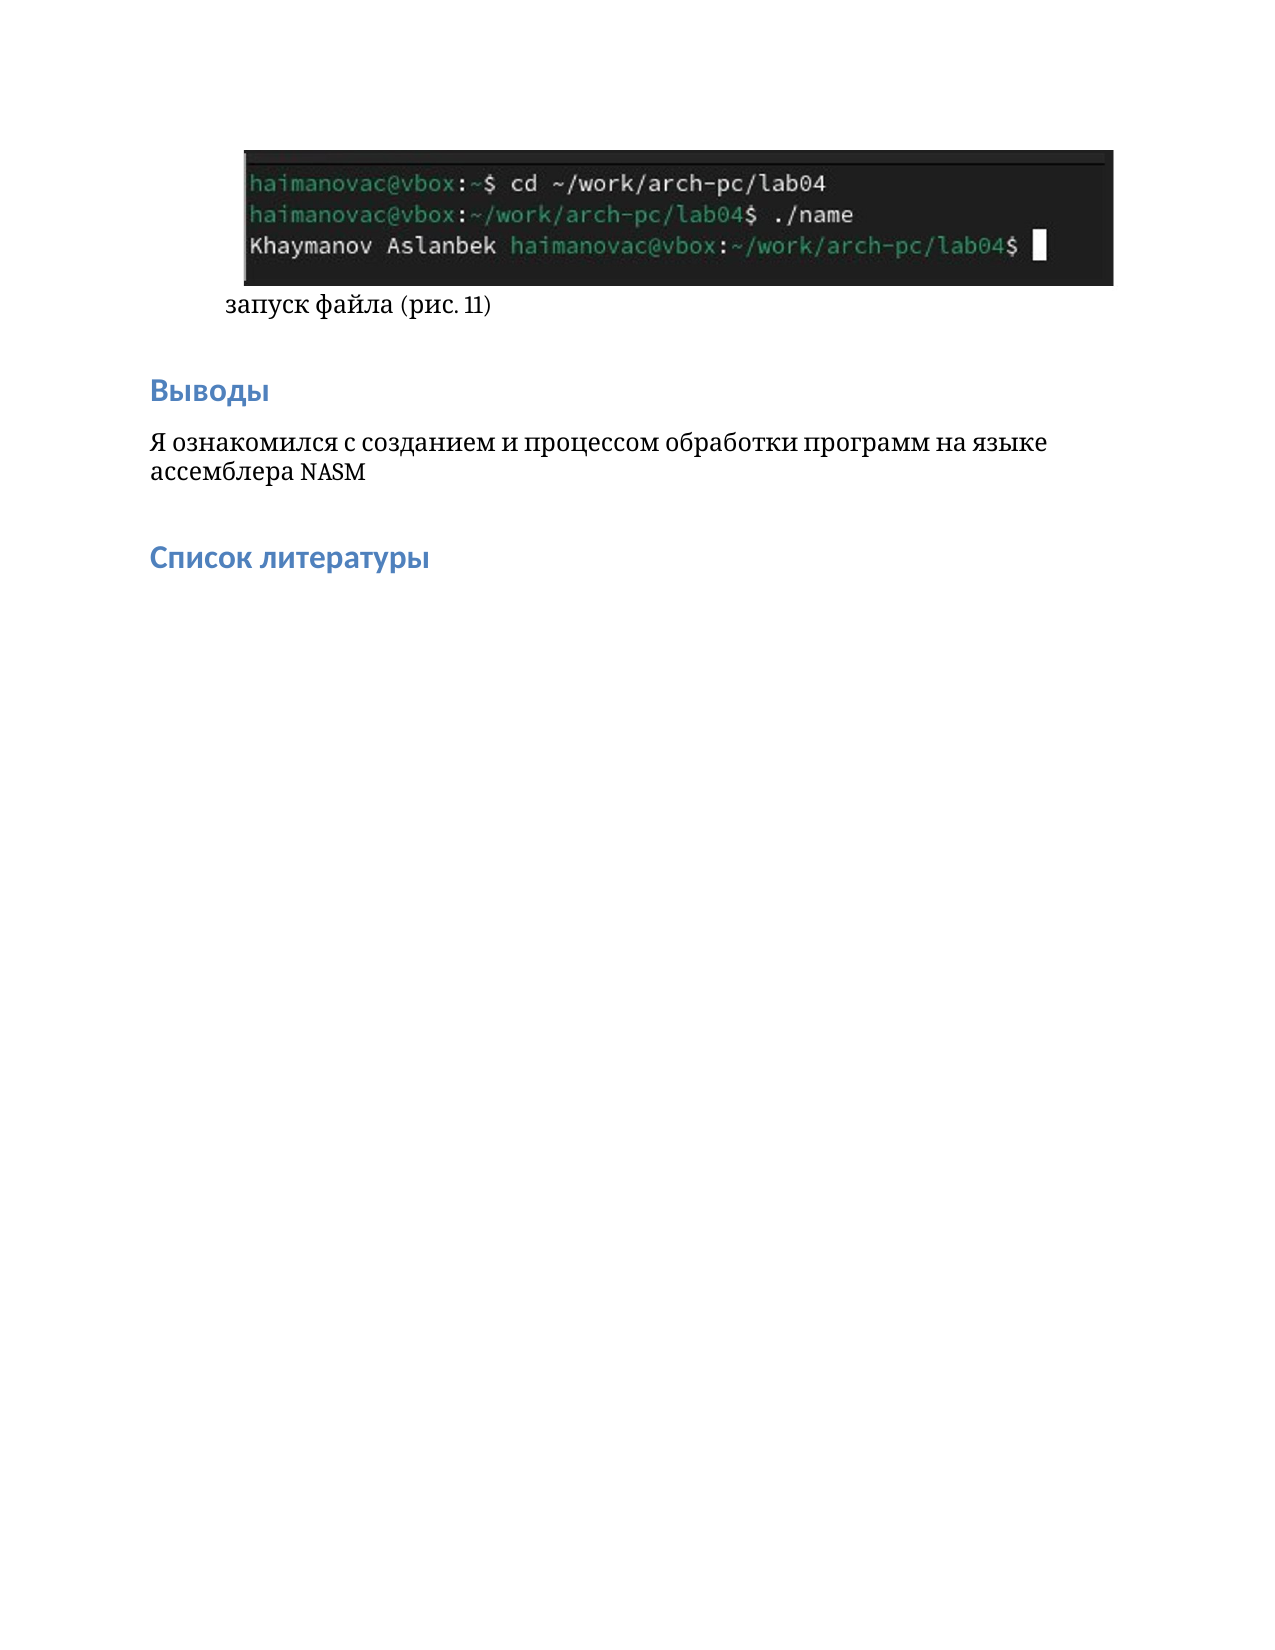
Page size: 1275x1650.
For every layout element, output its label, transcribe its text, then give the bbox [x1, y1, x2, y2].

text Я ознакомился с созданием и процессом обработки программ на языке ассемблера NASM [150, 429, 1125, 486]
picture [243, 150, 1119, 291]
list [175, 150, 1125, 319]
subtitle Выводы [150, 369, 1125, 410]
subtitle Список литературы [150, 536, 1125, 577]
